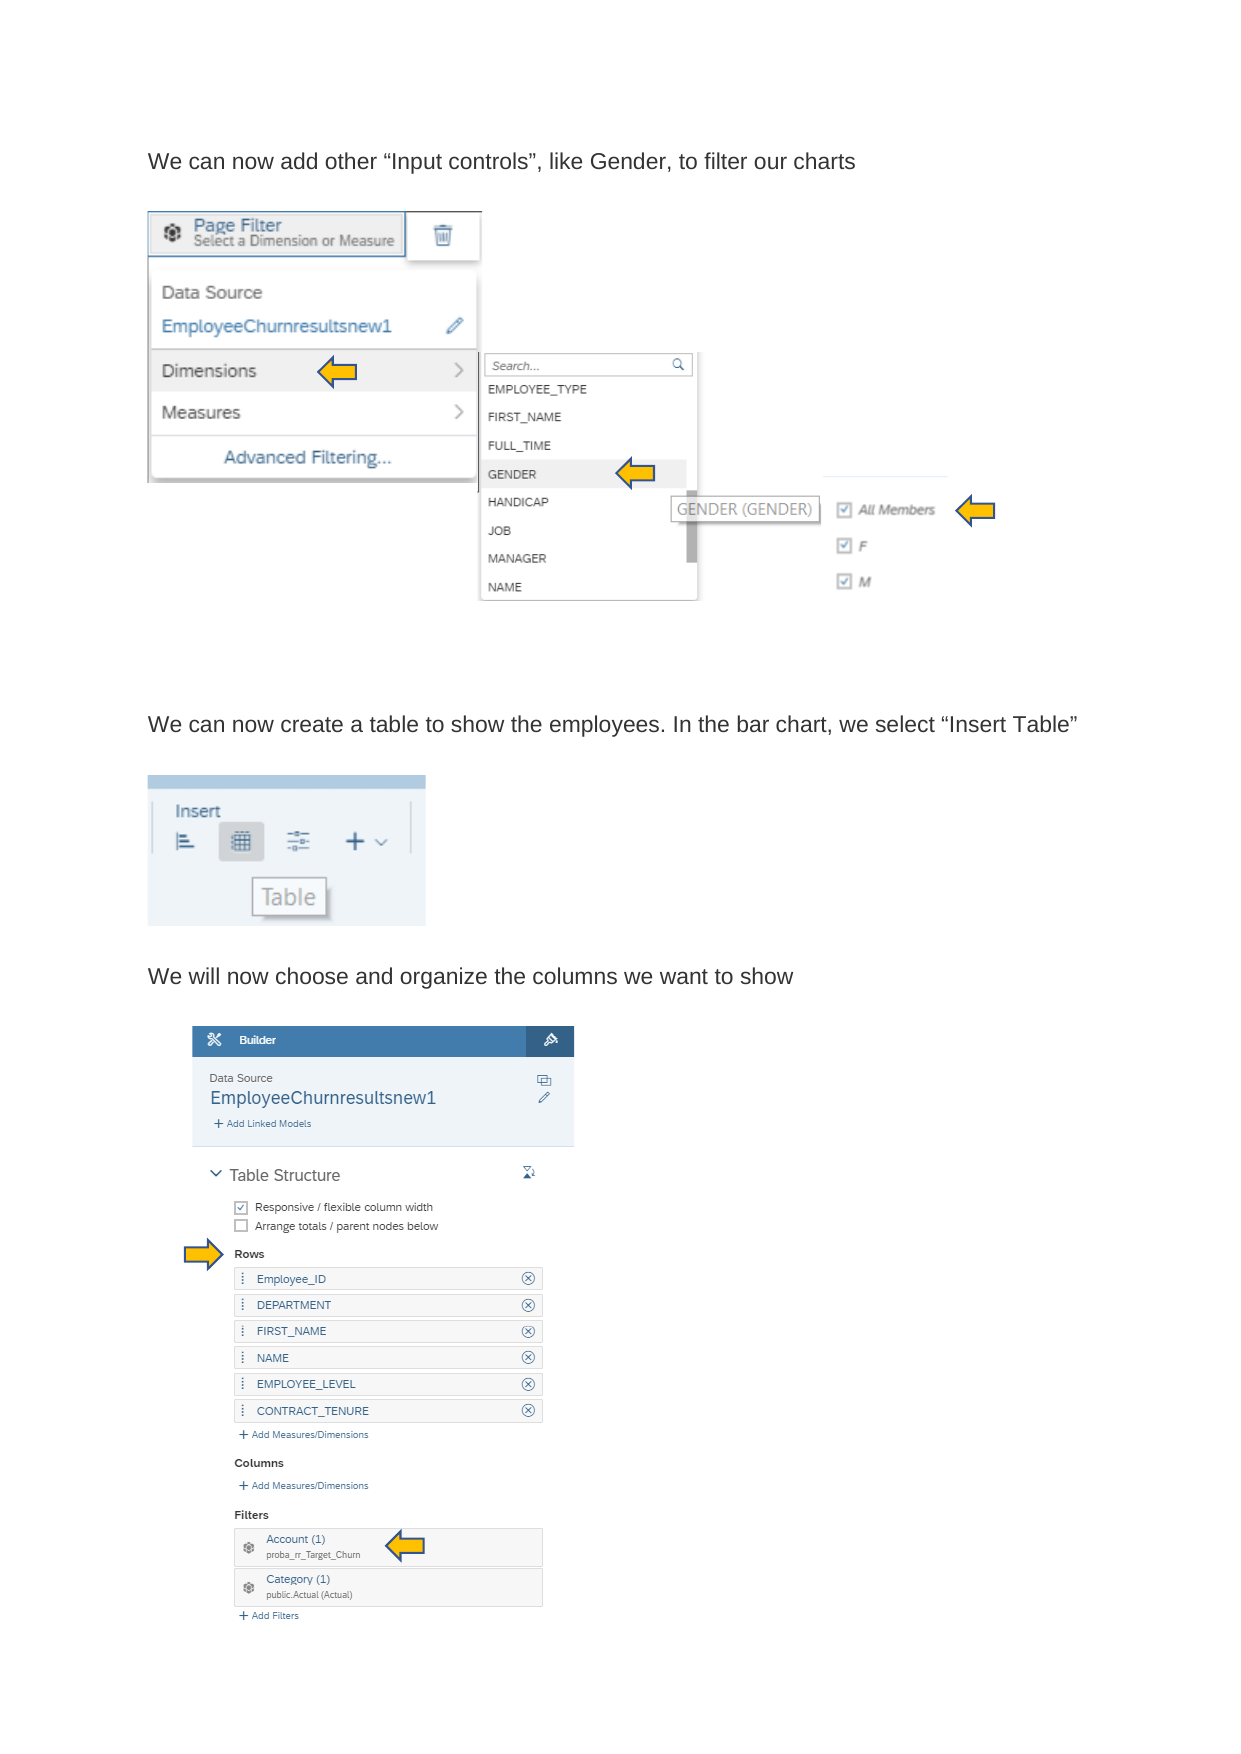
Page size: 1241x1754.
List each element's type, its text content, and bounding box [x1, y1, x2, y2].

text We will now choose and organize the columns we want to show [148, 963, 1093, 989]
text We can now create a table to show the employees. In the bar chart, we select “Insert Table” [148, 711, 1093, 738]
picture [147, 211, 948, 639]
text We can now add other “Input controls”, like Gender, to filter our charts [148, 148, 1093, 174]
picture [192, 1026, 575, 1627]
picture [147, 775, 426, 926]
